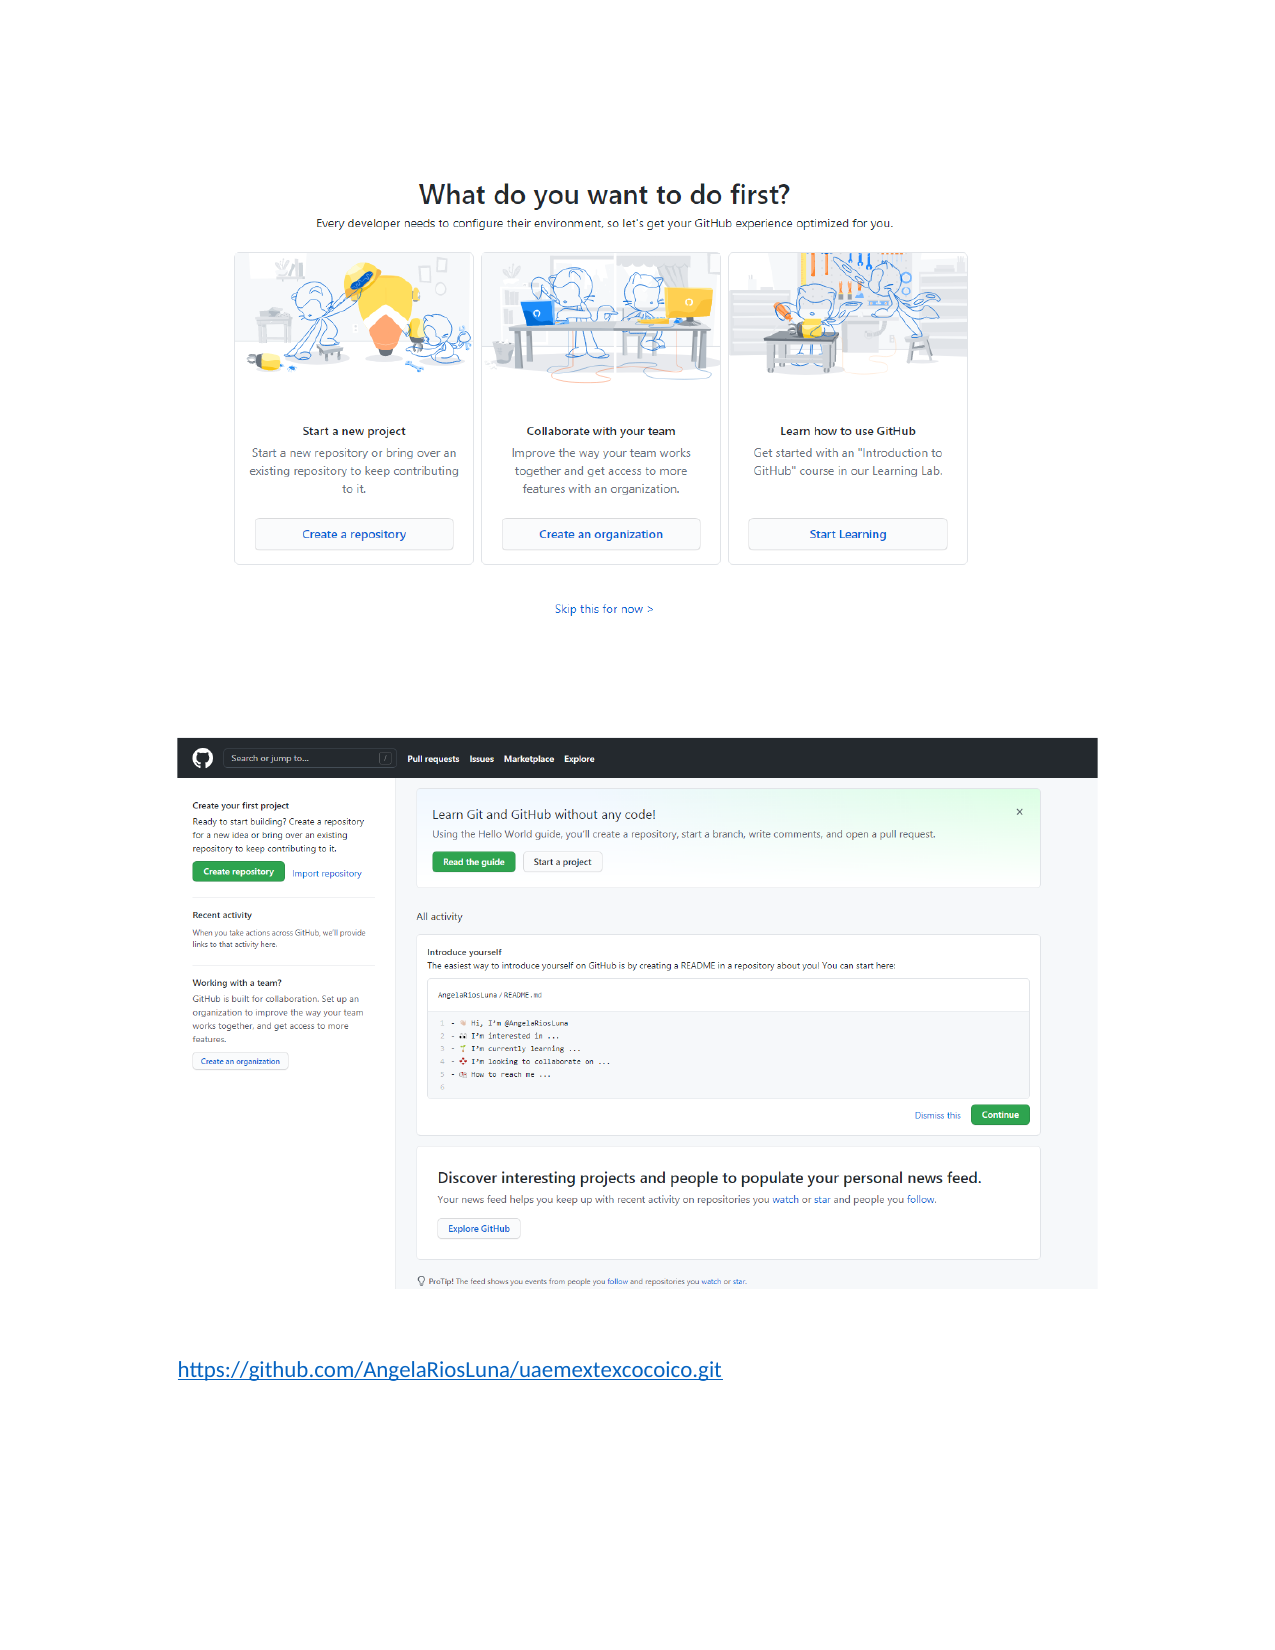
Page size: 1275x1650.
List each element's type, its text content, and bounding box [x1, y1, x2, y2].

picture [177, 147, 1098, 672]
text https://github.com/AngelaRiosLuna/uaemextexcocoico.git [177, 1355, 1098, 1383]
picture [177, 737, 1098, 1289]
